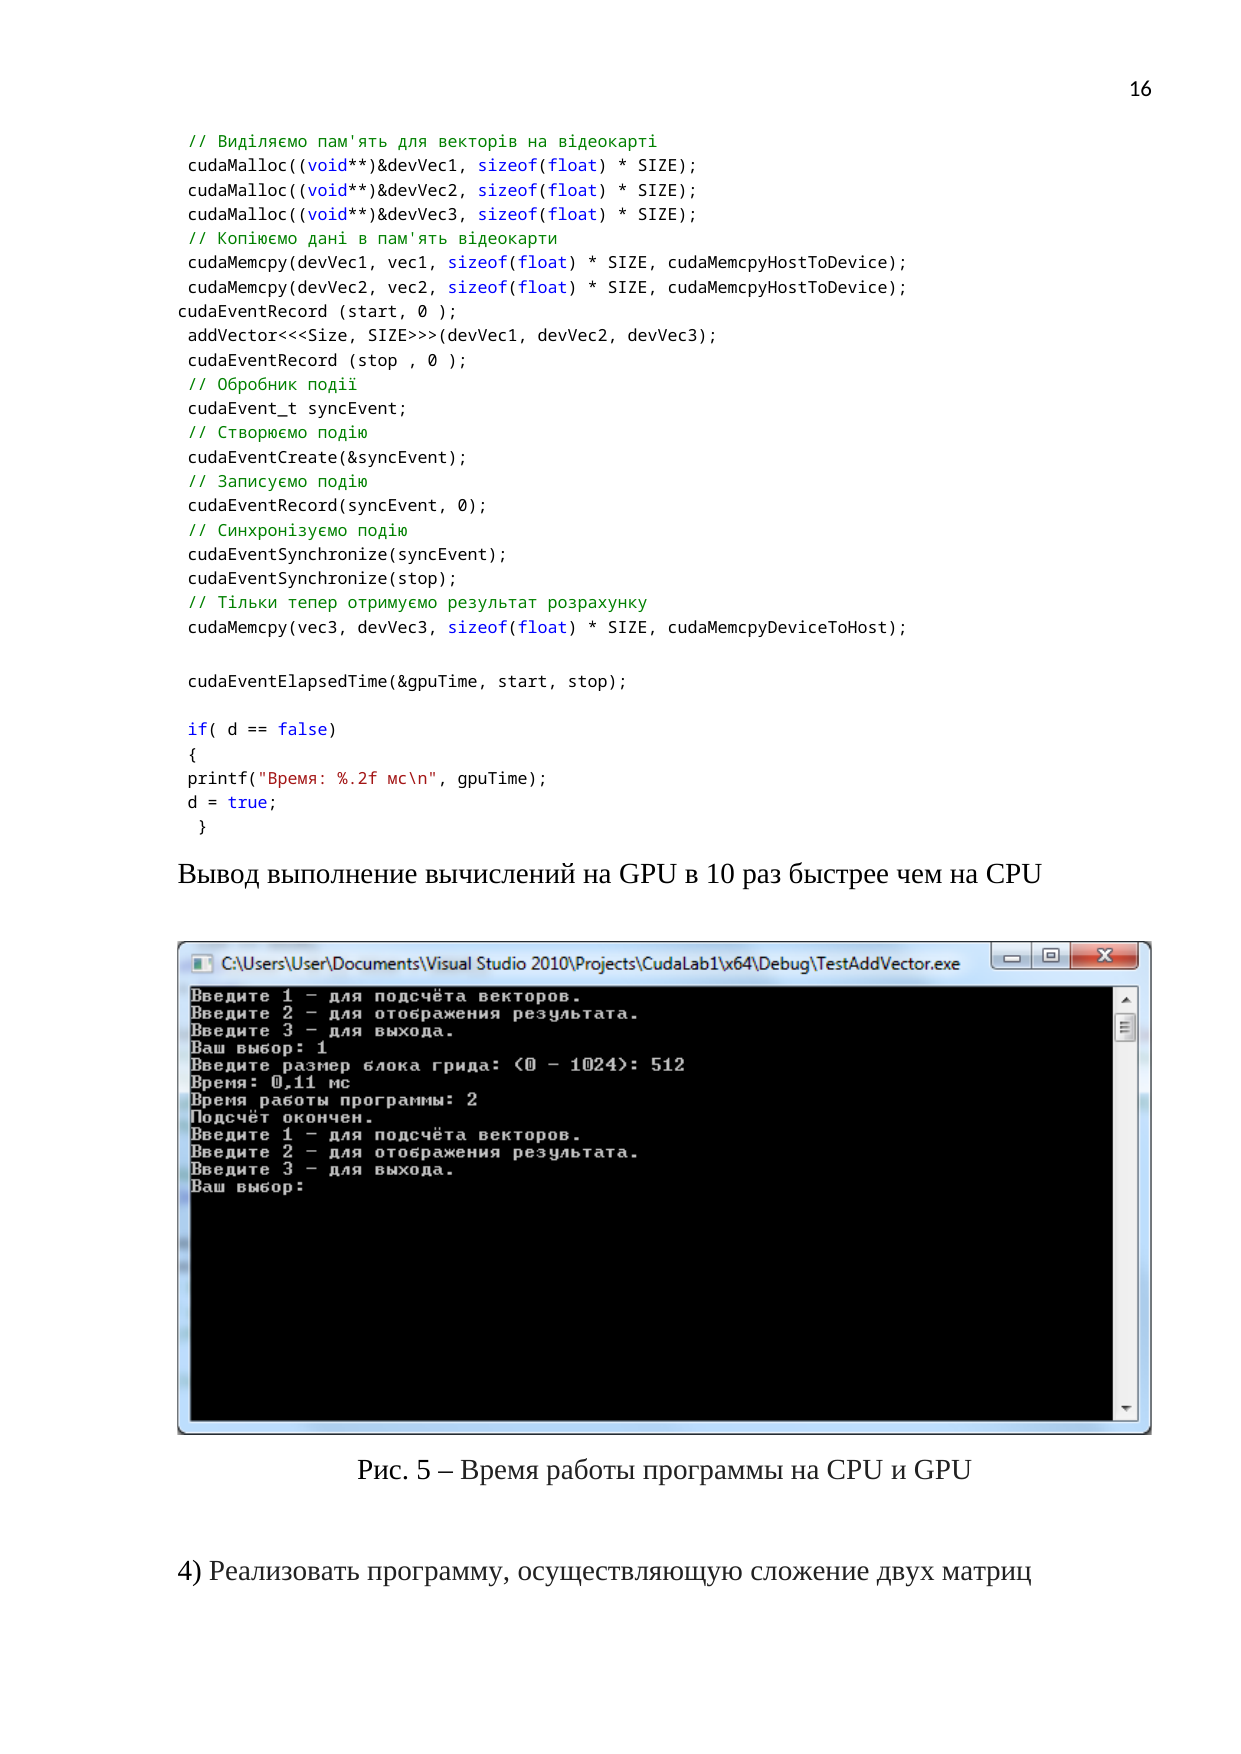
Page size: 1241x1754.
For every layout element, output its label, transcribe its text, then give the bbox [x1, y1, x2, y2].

text addVector<<<Size, SIZE>>>(devVec1, devVec2, devVec3); [177, 324, 1152, 347]
text // Синхронізуємо подію [177, 518, 1152, 541]
picture [177, 941, 1152, 1435]
text // Копіюємо дані в пам'ять відеокарти [177, 227, 1152, 249]
text Рис. 5 – Время работы программы на CPU и GPU [177, 1452, 1152, 1486]
text cudaMalloc((void**)&devVec1, sizeof(float) * SIZE); [177, 154, 1152, 177]
text cudaEventRecord (stop , 0 ); [177, 348, 1152, 371]
text cudaEventRecord (start, 0 ); [177, 300, 1152, 322]
text { [177, 742, 1152, 765]
text Вывод выполнение вычислений на GPU в 10 раз быстрее чем на CPU [177, 856, 1152, 889]
text // Тільки тепер отримуємо результат розрахунку [177, 591, 1152, 614]
text cudaMalloc((void**)&devVec2, sizeof(float) * SIZE); [177, 178, 1152, 201]
text cudaEventSynchronize(stop); [177, 567, 1152, 589]
text d = true; [177, 791, 1152, 813]
text cudaMemcpy(devVec1, vec1, sizeof(float) * SIZE, cudaMemcpyHostToDevice); [177, 251, 1152, 274]
text } [177, 815, 1152, 838]
text // Виділяємо пам'ять для векторів на відеокарті [177, 130, 1152, 152]
text // Обробник події [177, 372, 1152, 395]
text 4) Реализовать программу, осуществляющую сложение двух матриц [177, 1553, 1152, 1587]
text // Записуємо подію [177, 469, 1152, 492]
text cudaEventElapsedTime(&gpuTime, start, stop); [177, 669, 1152, 692]
text cudaEvent_t syncEvent; [177, 397, 1152, 419]
text cudaMalloc((void**)&devVec3, sizeof(float) * SIZE); [177, 203, 1152, 225]
text // Створюємо подію [177, 421, 1152, 444]
text printf("Время: %.2f мс\n", gpuTime); [177, 766, 1152, 789]
text cudaMemcpy(devVec2, vec2, sizeof(float) * SIZE, cudaMemcpyHostToDevice); [177, 275, 1152, 298]
text cudaEventCreate(&syncEvent); [177, 445, 1152, 468]
text if( d == false) [177, 718, 1152, 741]
text cudaEventRecord(syncEvent, 0); [177, 494, 1152, 517]
text cudaEventSynchronize(syncEvent); [177, 542, 1152, 565]
text cudaMemcpy(vec3, devVec3, sizeof(float) * SIZE, cudaMemcpyDeviceToHost); [177, 615, 1152, 638]
